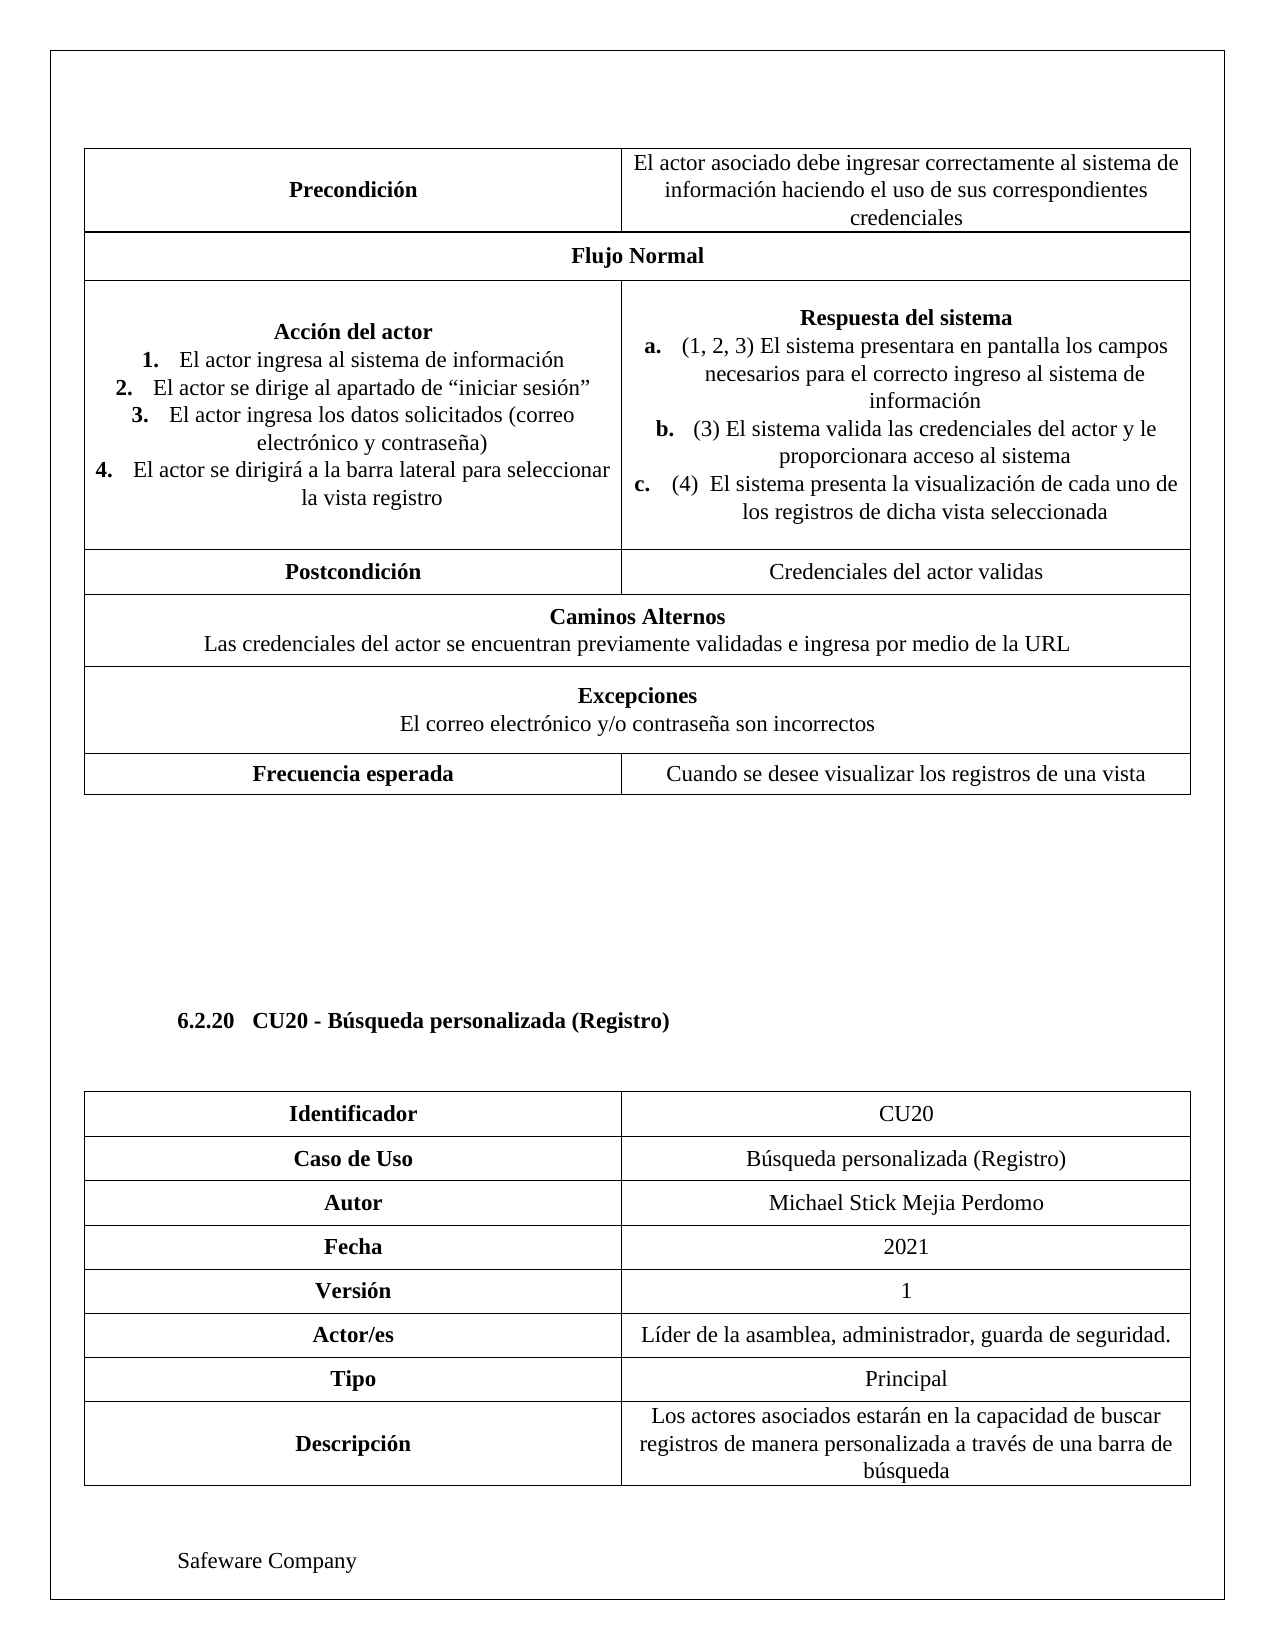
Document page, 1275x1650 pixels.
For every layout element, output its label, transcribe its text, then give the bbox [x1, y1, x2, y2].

table_cell Actor/es [85, 1314, 621, 1357]
table_cell Búsqueda personalizada (Registro) [622, 1137, 1190, 1180]
table_cell 1 [622, 1270, 1190, 1313]
table_cell Tipo [85, 1358, 621, 1401]
table_cell Caso de Uso [85, 1137, 621, 1180]
table_cell Caminos Alternos Las credenciales del actor se encuentran previamente validadas e ingresa por medio de la URL [85, 595, 1190, 666]
table_cell Respuesta del sistema (1, 2, 3) El sistema presentara en pantalla los campos necesarios para el correcto ingreso al sistema de información (3) El sistema valida las credenciales del actor y le proporcionara acceso al sistema (4) El sistema presenta la visualización de cada uno de los registros de dicha vista seleccionada [622, 281, 1190, 549]
table_cell Versión [85, 1270, 621, 1313]
table_cell Frecuencia esperada [85, 754, 621, 794]
subtitle CU20 - Búsqueda personalizada (Registro) [177, 1007, 1098, 1034]
table_cell Excepciones El correo electrónico y/o contraseña son incorrectos [85, 667, 1190, 753]
table_cell Precondición [85, 149, 621, 231]
table_cell Autor [85, 1181, 621, 1225]
table_cell Fecha [85, 1226, 621, 1268]
table_cell Los actores asociados estarán en la capacidad de buscar registros de manera personalizada a través de una barra de búsqueda [622, 1402, 1190, 1485]
table_cell Credenciales del actor validas [622, 550, 1190, 594]
table_cell Acción del actor El actor ingresa al sistema de información El actor se dirige al apartado de “iniciar sesión” El actor ingresa los datos solicitados (correo electrónico y contraseña) El actor se dirigirá a la barra lateral para seleccionar la vista registro [85, 281, 621, 549]
table_header Identificador [85, 1092, 621, 1136]
table_cell Flujo Normal [85, 233, 1190, 280]
table_cell Principal [622, 1358, 1190, 1401]
table_cell Descripción [85, 1402, 621, 1485]
table_cell 2021 [622, 1226, 1190, 1268]
table_cell Líder de la asamblea, administrador, guarda de seguridad. [622, 1314, 1190, 1357]
table_cell Postcondición [85, 550, 621, 594]
table_cell El actor asociado debe ingresar correctamente al sistema de información haciendo el uso de sus correspondientes credenciales [622, 149, 1190, 231]
table_cell Cuando se desee visualizar los registros de una vista [622, 754, 1190, 794]
table_cell Michael Stick Mejia Perdomo [622, 1181, 1190, 1225]
table_header CU20 [622, 1092, 1190, 1136]
